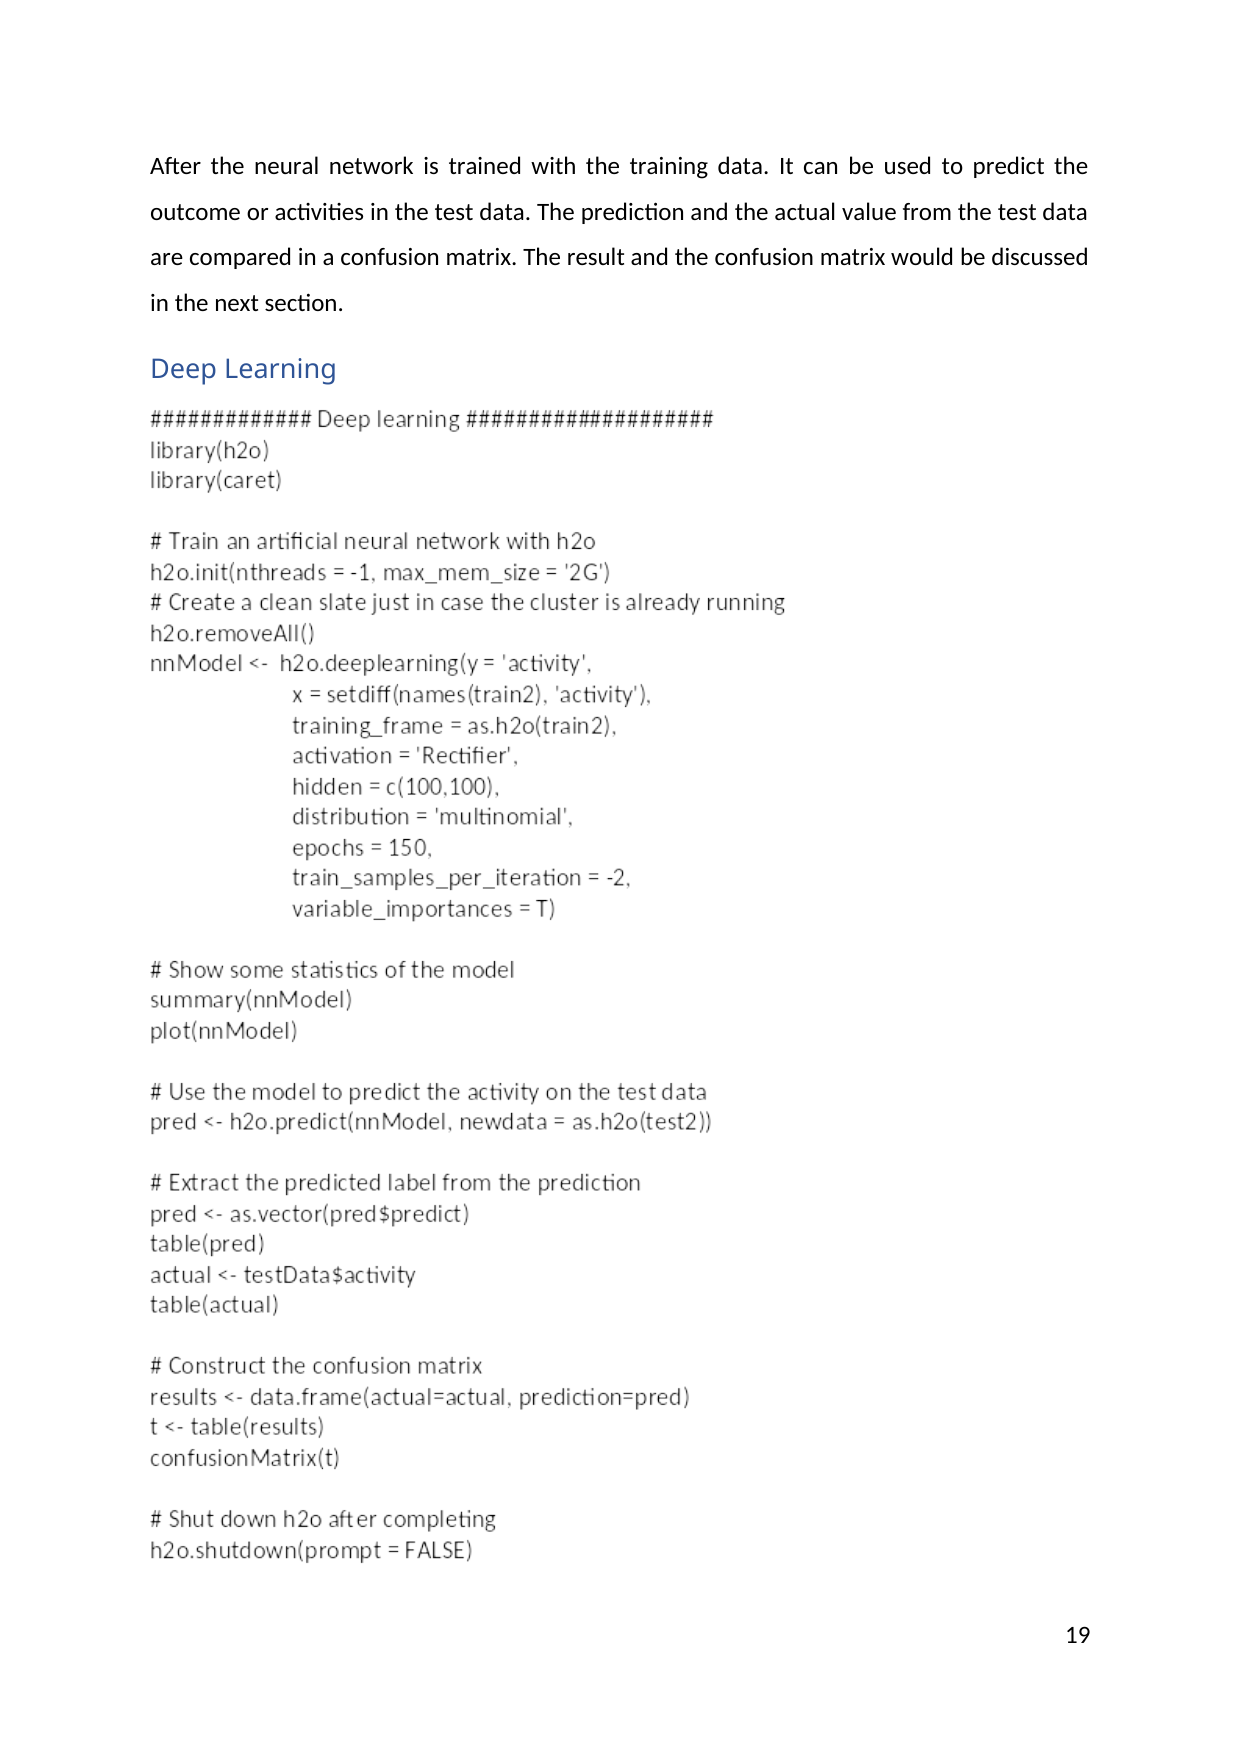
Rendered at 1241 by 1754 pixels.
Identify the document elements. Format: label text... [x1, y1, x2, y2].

subtitle Deep Learning [150, 349, 1090, 386]
text After the neural network is trained with the training data. It can be used to predict the outcome or activities in the test data. The prediction and the actual value from the test data are compared in a confusion matrix. The result and the confusion matrix would be discussed in the next section. [150, 150, 1090, 318]
